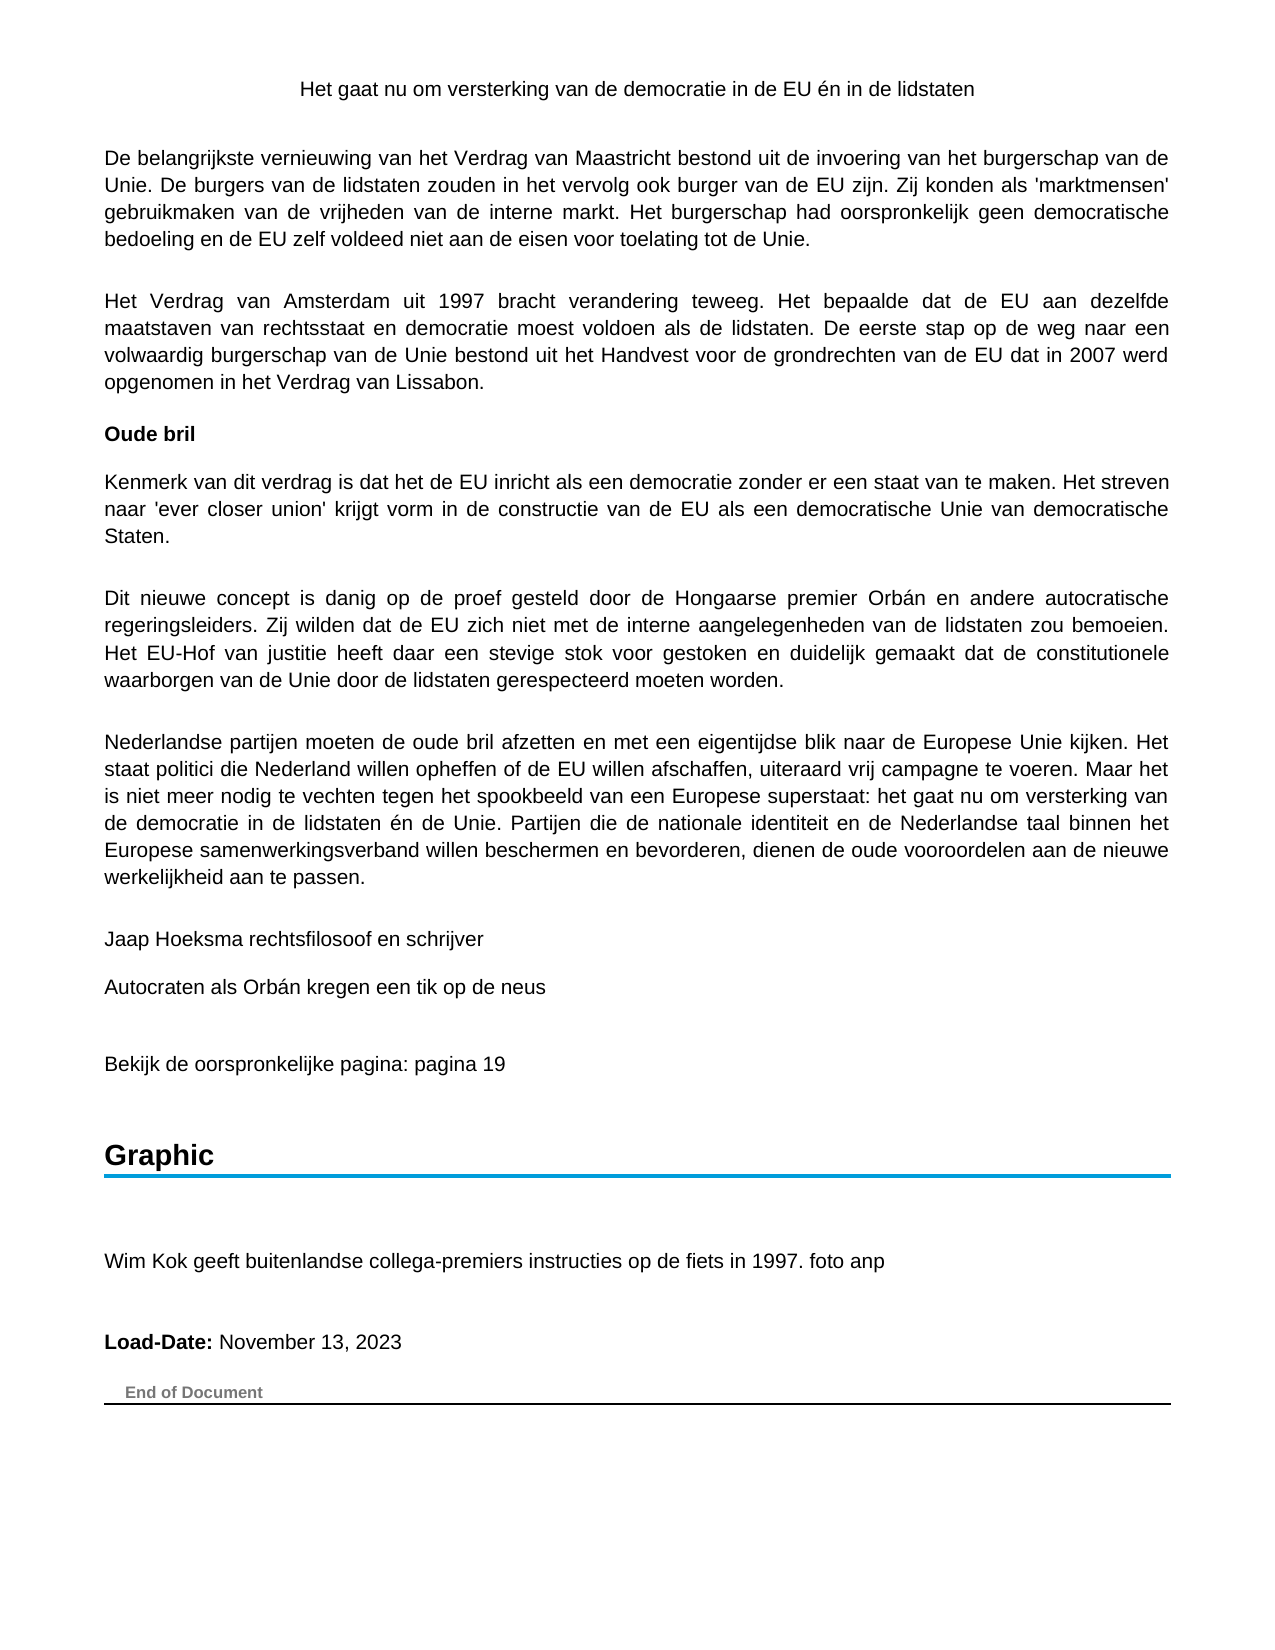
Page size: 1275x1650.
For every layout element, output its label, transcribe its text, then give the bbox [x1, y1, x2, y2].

text Jaap Hoeksma rechtsfilosoof en schrijver [104, 924, 1171, 951]
text Wim Kok geeft buitenlandse collega-premiers instructies op de fiets in 1997. foto anp [104, 1246, 1171, 1273]
text Autocraten als Orbán kregen een tik op de neus [104, 972, 1171, 999]
text Graphic [104, 1101, 1171, 1171]
text Kenmerk van dit verdrag is dat het de EU inricht als een democratie zonder er een staat van te maken. Het streven naar 'ever closer union' krijgt vorm in de constructie van de EU als een democratische Unie van democratische Staten. [104, 467, 1171, 548]
text Oude bril [104, 419, 1171, 446]
text Nederlandse partijen moeten de oude bril afzetten en met een eigentijdse blik naar de Europese Unie kijken. Het staat politici die Nederland willen opheffen of de EU willen afschaffen, uiteraard vrij campagne te voeren. Maar het is niet meer nodig te vechten tegen het spookbeeld van een Europese superstaat: het gaat nu om versterking van de democratie in de lidstaten én de Unie. Partijen die de nationale identiteit en de Nederlandse taal binnen het Europese samenwerkingsverband willen beschermen en bevorderen, dienen de oude vooroordelen aan de nieuwe werkelijkheid aan te passen. [104, 726, 1171, 889]
text End of Document [125, 1383, 1171, 1402]
text Het Verdrag van Amsterdam uit 1997 bracht verandering teweeg. Het bepaalde dat de EU aan dezelfde maatstaven van rechtsstaat en democratie moest voldoen als de lidstaten. De eerste stap op de weg naar een volwaardig burgerschap van de Unie bestond uit het Handvest voor de grondrechten van de EU dat in 2007 werd opgenomen in het Verdrag van Lissabon. [104, 286, 1171, 394]
text Bekijk de oorspronkelijke pagina: pagina 19 [104, 1048, 1171, 1076]
text Dit nieuwe concept is danig op de proef gesteld door de Hongaarse premier Orbán en andere autocratische regeringsleiders. Zij wilden dat de EU zich niet met de interne aangelegenheden van de lidstaten zou bemoeien. Het EU-Hof van justitie heeft daar een stevige stok voor gestoken en duidelijk gemaakt dat de constitutionele waarborgen van de Unie door de lidstaten gerespecteerd moeten worden. [104, 583, 1171, 691]
text Load-Date: November 13, 2023 [104, 1298, 1171, 1354]
text De belangrijkste vernieuwing van het Verdrag van Maastricht bestond uit de invoering van het burgerschap van de Unie. De burgers van de lidstaten zouden in het vervolg ook burger van de EU zijn. Zij konden als 'marktmensen' gebruikmaken van de vrijheden van de interne markt. Het burgerschap had oorspronkelijk geen democratische bedoeling en de EU zelf voldeed niet aan de eisen voor toelating tot de Unie. [104, 142, 1171, 251]
